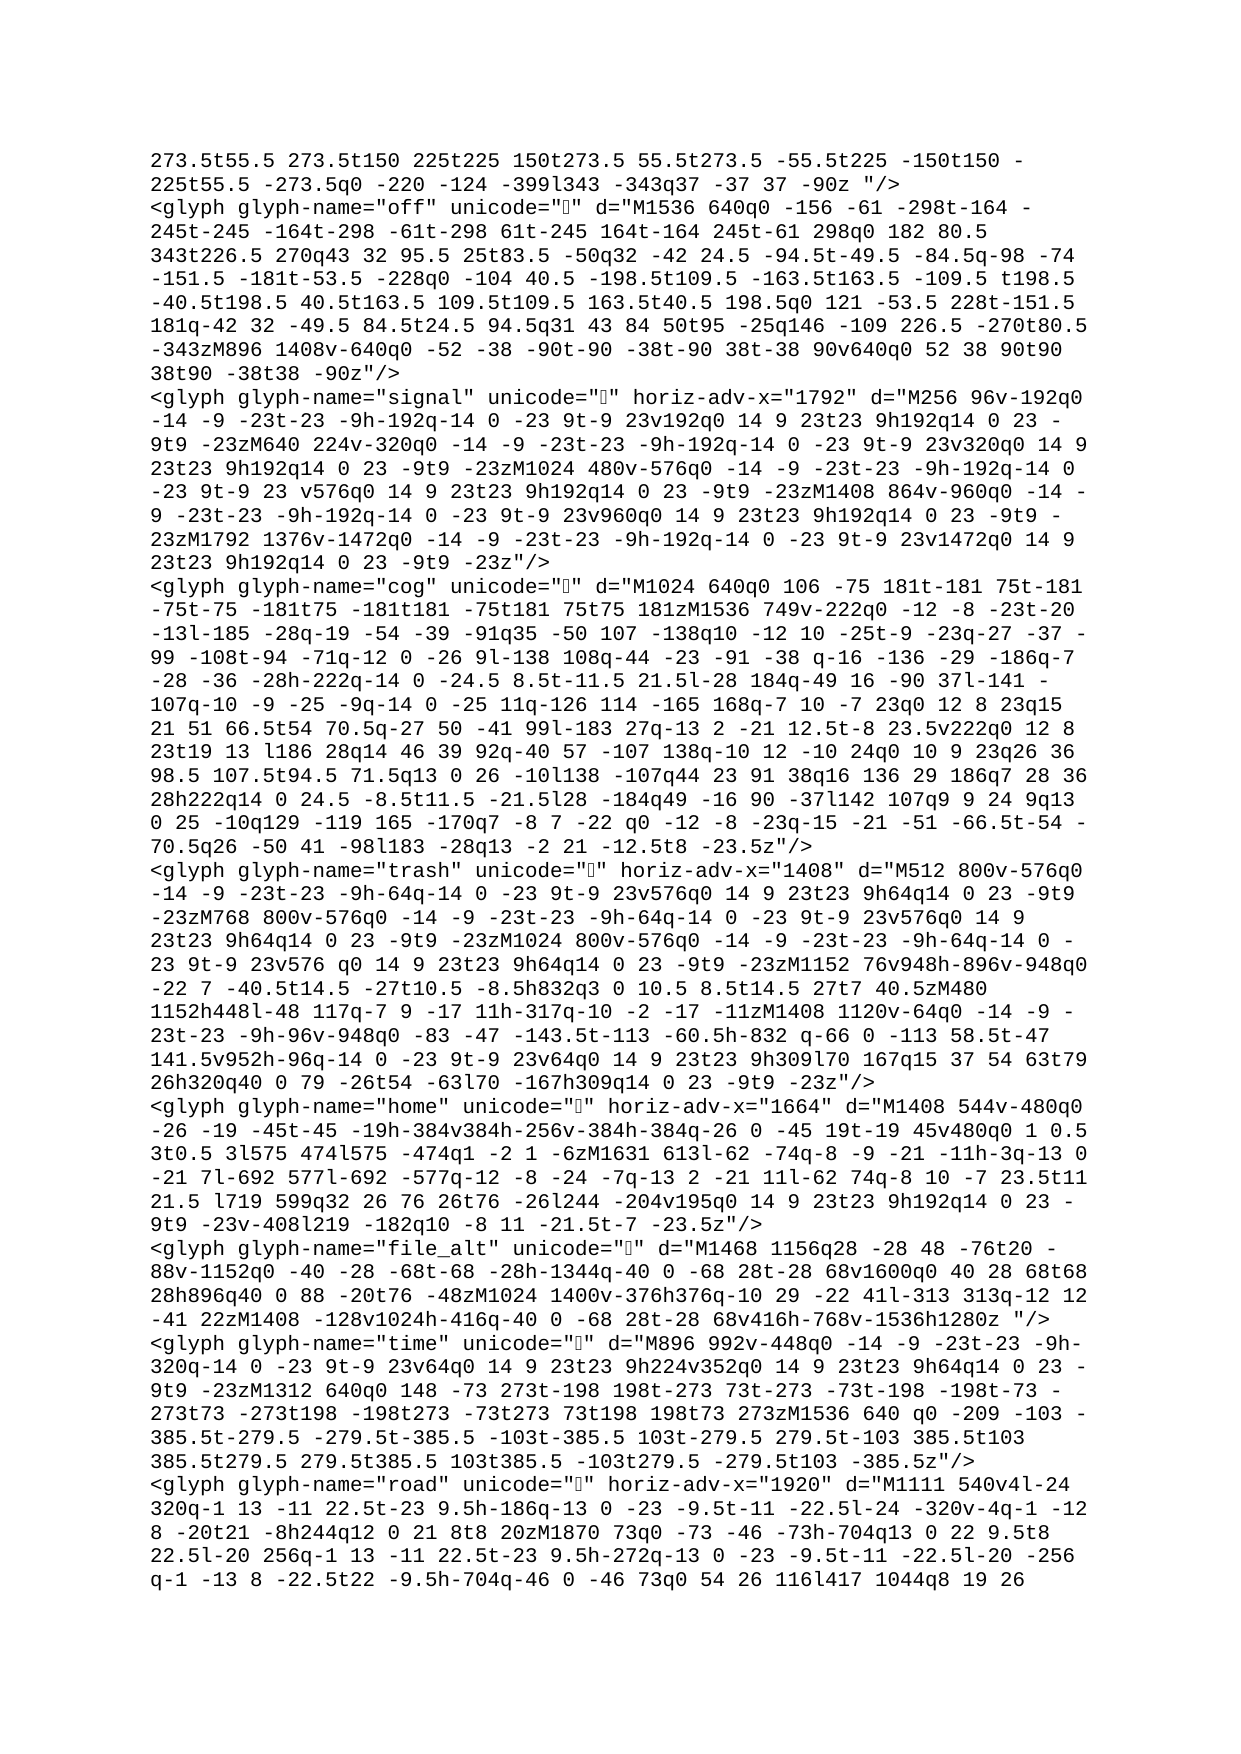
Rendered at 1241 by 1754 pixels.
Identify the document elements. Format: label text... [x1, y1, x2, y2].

text <glyph glyph-name="home" unicode="" horiz-adv-x="1664" d="M1408 544v-480q0 -26 -19 -45t-45 -19h-384v384h-256v-384h-384q-26 0 -45 19t-19 45v480q0 1 0.5 3t0.5 3l575 474l575 -474q1 -2 1 -6zM1631 613l-62 -74q-8 -9 -21 -11h-3q-13 0 -21 7l-692 577l-692 -577q-12 -8 -24 -7q-13 2 -21 11l-62 74q-8 10 -7 23.5t11 21.5 l719 599q32 26 76 26t76 -26l244 -204v195q0 14 9 23t23 9h192q14 0 23 -9t9 -23v-408l219 -182q10 -8 11 -21.5t-7 -23.5z"/> [150, 1096, 1090, 1238]
text <glyph glyph-name="file_alt" unicode="" d="M1468 1156q28 -28 48 -76t20 -88v-1152q0 -40 -28 -68t-68 -28h-1344q-40 0 -68 28t-28 68v1600q0 40 28 68t68 28h896q40 0 88 -20t76 -48zM1024 1400v-376h376q-10 29 -22 41l-313 313q-12 12 -41 22zM1408 -128v1024h-416q-40 0 -68 28t-28 68v416h-768v-1536h1280z "/> [150, 1238, 1090, 1332]
text <glyph glyph-name="trash" unicode="" horiz-adv-x="1408" d="M512 800v-576q0 -14 -9 -23t-23 -9h-64q-14 0 -23 9t-9 23v576q0 14 9 23t23 9h64q14 0 23 -9t9 -23zM768 800v-576q0 -14 -9 -23t-23 -9h-64q-14 0 -23 9t-9 23v576q0 14 9 23t23 9h64q14 0 23 -9t9 -23zM1024 800v-576q0 -14 -9 -23t-23 -9h-64q-14 0 -23 9t-9 23v576 q0 14 9 23t23 9h64q14 0 23 -9t9 -23zM1152 76v948h-896v-948q0 -22 7 -40.5t14.5 -27t10.5 -8.5h832q3 0 10.5 8.5t14.5 27t7 40.5zM480 1152h448l-48 117q-7 9 -17 11h-317q-10 -2 -17 -11zM1408 1120v-64q0 -14 -9 -23t-23 -9h-96v-948q0 -83 -47 -143.5t-113 -60.5h-832 q-66 0 -113 58.5t-47 141.5v952h-96q-14 0 -23 9t-9 23v64q0 14 9 23t23 9h309l70 167q15 37 54 63t79 26h320q40 0 79 -26t54 -63l70 -167h309q14 0 23 -9t9 -23z"/> [150, 859, 1090, 1096]
text <glyph glyph-name="signal" unicode="" horiz-adv-x="1792" d="M256 96v-192q0 -14 -9 -23t-23 -9h-192q-14 0 -23 9t-9 23v192q0 14 9 23t23 9h192q14 0 23 -9t9 -23zM640 224v-320q0 -14 -9 -23t-23 -9h-192q-14 0 -23 9t-9 23v320q0 14 9 23t23 9h192q14 0 23 -9t9 -23zM1024 480v-576q0 -14 -9 -23t-23 -9h-192q-14 0 -23 9t-9 23 v576q0 14 9 23t23 9h192q14 0 23 -9t9 -23zM1408 864v-960q0 -14 -9 -23t-23 -9h-192q-14 0 -23 9t-9 23v960q0 14 9 23t23 9h192q14 0 23 -9t9 -23zM1792 1376v-1472q0 -14 -9 -23t-23 -9h-192q-14 0 -23 9t-9 23v1472q0 14 9 23t23 9h192q14 0 23 -9t9 -23z"/> [150, 386, 1090, 576]
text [150, 1474, 1090, 1592]
text <glyph glyph-name="off" unicode="" d="M1536 640q0 -156 -61 -298t-164 -245t-245 -164t-298 -61t-298 61t-245 164t-164 245t-61 298q0 182 80.5 343t226.5 270q43 32 95.5 25t83.5 -50q32 -42 24.5 -94.5t-49.5 -84.5q-98 -74 -151.5 -181t-53.5 -228q0 -104 40.5 -198.5t109.5 -163.5t163.5 -109.5 t198.5 -40.5t198.5 40.5t163.5 109.5t109.5 163.5t40.5 198.5q0 121 -53.5 228t-151.5 181q-42 32 -49.5 84.5t24.5 94.5q31 43 84 50t95 -25q146 -109 226.5 -270t80.5 -343zM896 1408v-640q0 -52 -38 -90t-90 -38t-90 38t-38 90v640q0 52 38 90t90 38t90 -38t38 -90z"/> [150, 197, 1090, 386]
text <glyph glyph-name="cog" unicode="" d="M1024 640q0 106 -75 181t-181 75t-181 -75t-75 -181t75 -181t181 -75t181 75t75 181zM1536 749v-222q0 -12 -8 -23t-20 -13l-185 -28q-19 -54 -39 -91q35 -50 107 -138q10 -12 10 -25t-9 -23q-27 -37 -99 -108t-94 -71q-12 0 -26 9l-138 108q-44 -23 -91 -38 q-16 -136 -29 -186q-7 -28 -36 -28h-222q-14 0 -24.5 8.5t-11.5 21.5l-28 184q-49 16 -90 37l-141 -107q-10 -9 -25 -9q-14 0 -25 11q-126 114 -165 168q-7 10 -7 23q0 12 8 23q15 21 51 66.5t54 70.5q-27 50 -41 99l-183 27q-13 2 -21 12.5t-8 23.5v222q0 12 8 23t19 13 l186 28q14 46 39 92q-40 57 -107 138q-10 12 -10 24q0 10 9 23q26 36 98.5 107.5t94.5 71.5q13 0 26 -10l138 -107q44 23 91 38q16 136 29 186q7 28 36 28h222q14 0 24.5 -8.5t11.5 -21.5l28 -184q49 -16 90 -37l142 107q9 9 24 9q13 0 25 -10q129 -119 165 -170q7 -8 7 -22 q0 -12 -8 -23q-15 -21 -51 -66.5t-54 -70.5q26 -50 41 -98l183 -28q13 -2 21 -12.5t8 -23.5z"/> [150, 576, 1090, 859]
text <glyph glyph-name="time" unicode="" d="M896 992v-448q0 -14 -9 -23t-23 -9h-320q-14 0 -23 9t-9 23v64q0 14 9 23t23 9h224v352q0 14 9 23t23 9h64q14 0 23 -9t9 -23zM1312 640q0 148 -73 273t-198 198t-273 73t-273 -73t-198 -198t-73 -273t73 -273t198 -198t273 -73t273 73t198 198t73 273zM1536 640 q0 -209 -103 -385.5t-279.5 -279.5t-385.5 -103t-385.5 103t-279.5 279.5t-103 385.5t103 385.5t279.5 279.5t385.5 103t385.5 -103t279.5 -279.5t103 -385.5z"/> [150, 1332, 1090, 1474]
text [150, 150, 1090, 197]
